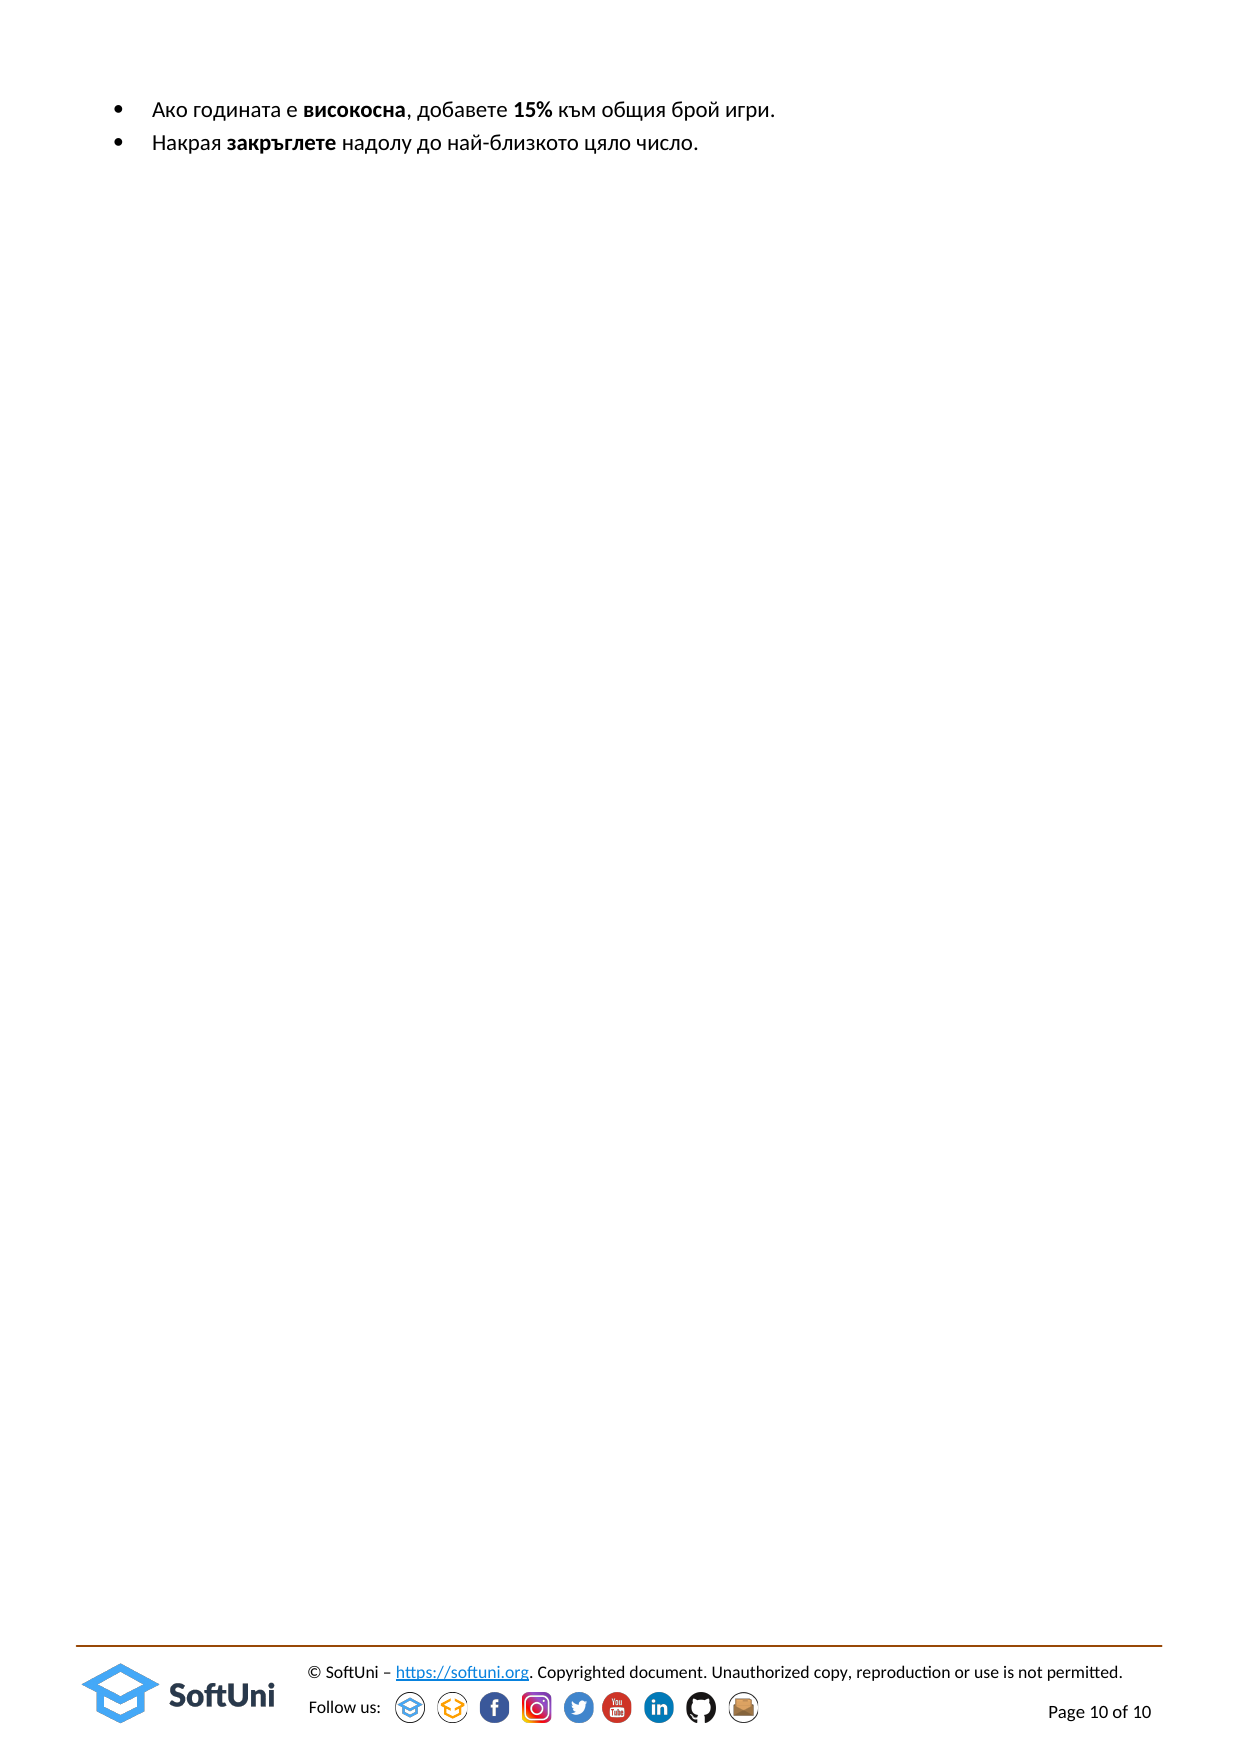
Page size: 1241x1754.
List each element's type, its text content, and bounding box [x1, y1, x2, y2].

picture [602, 1692, 632, 1723]
picture [75, 1658, 281, 1729]
picture [437, 1692, 468, 1723]
list Ако годината е високосна, добавете 15% към общия брой игри. [114, 95, 1163, 123]
picture [665, 1692, 674, 1701]
picture [564, 1692, 594, 1723]
picture [665, 1714, 674, 1723]
picture [522, 1692, 552, 1723]
picture [728, 1692, 759, 1723]
picture [644, 1714, 653, 1723]
picture [658, 1705, 667, 1714]
list Накрая закръглете надолу до най-близкото цяло число. [114, 128, 1163, 156]
picture [395, 1692, 425, 1723]
picture [644, 1692, 653, 1701]
picture [479, 1692, 510, 1723]
picture [686, 1692, 716, 1723]
